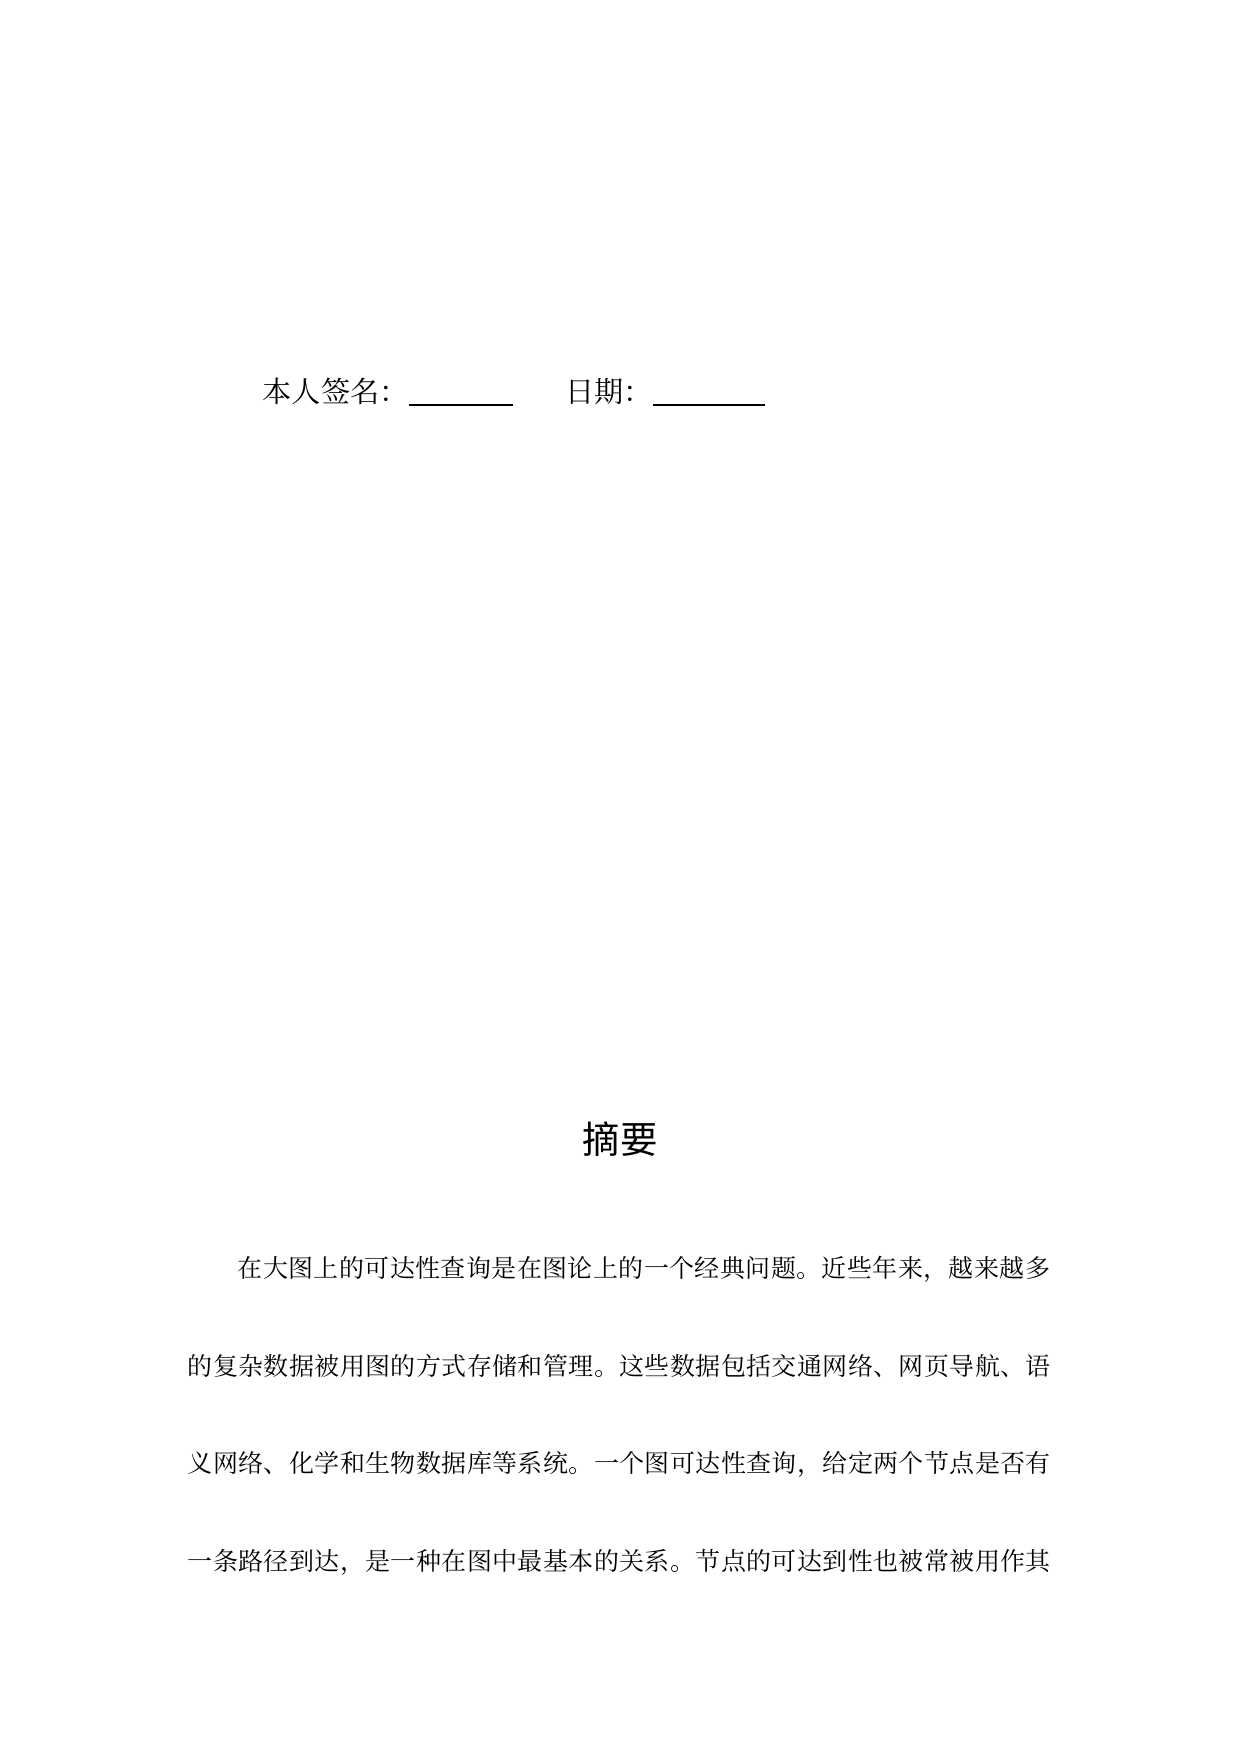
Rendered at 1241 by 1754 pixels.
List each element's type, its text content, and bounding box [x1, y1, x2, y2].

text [187, 1234, 1053, 1592]
text 摘要 [187, 1104, 1053, 1169]
text 本人签名： 日期： [187, 357, 1053, 422]
